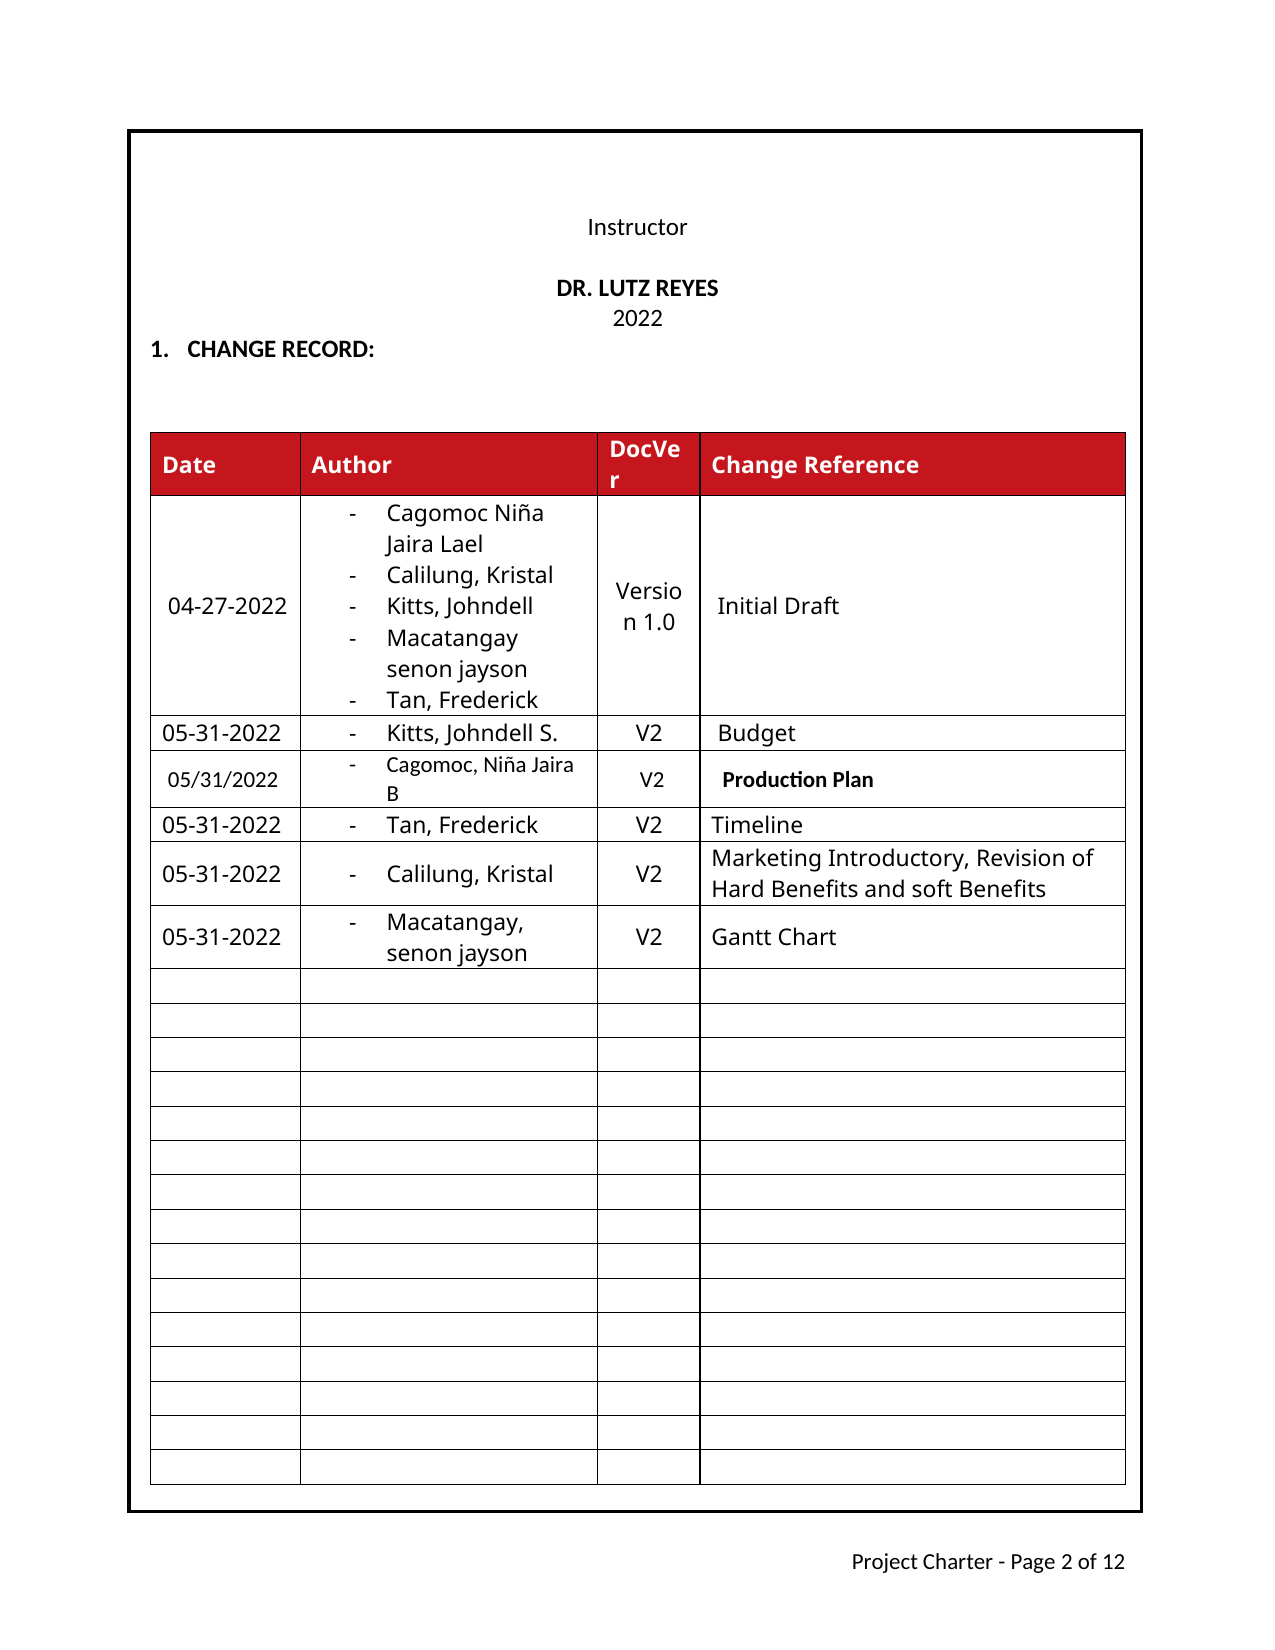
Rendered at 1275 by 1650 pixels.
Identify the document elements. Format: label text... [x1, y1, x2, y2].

table_cell [701, 1313, 1125, 1346]
table_cell [598, 1141, 699, 1174]
table_cell [151, 1004, 300, 1037]
table_cell [598, 1210, 699, 1243]
text Instructor [150, 211, 1125, 242]
table_cell [151, 1210, 300, 1243]
table_cell [151, 1382, 300, 1415]
table_cell [301, 1279, 597, 1312]
table_cell [598, 1279, 699, 1312]
table_cell [301, 1072, 597, 1106]
table_cell [301, 1450, 597, 1484]
table_cell Calilung, Kristal [301, 842, 597, 904]
table_cell [701, 1175, 1125, 1209]
table_cell [701, 1210, 1125, 1243]
table_cell [301, 1141, 597, 1174]
table_cell [301, 1244, 597, 1277]
table_cell [151, 1141, 300, 1174]
list CHANGE RECORD: [150, 333, 1125, 364]
table_cell [151, 1107, 300, 1140]
table_cell V2 [598, 842, 699, 904]
table_cell [598, 1450, 699, 1484]
table_cell [151, 969, 300, 1002]
text 2022 [150, 303, 1125, 333]
table_cell [701, 1038, 1125, 1071]
table_cell V2 [598, 751, 699, 807]
table_cell [598, 1072, 699, 1106]
table_cell [151, 1175, 300, 1209]
text DR. LUTZ REYES [150, 272, 1125, 303]
table_cell 05-31-2022 [151, 716, 300, 749]
table_cell [598, 1313, 699, 1346]
table_cell [301, 1313, 597, 1346]
table_cell 05-31-2022 [151, 842, 300, 904]
table_cell Initial Draft [701, 496, 1125, 715]
table_cell [151, 1450, 300, 1484]
table_cell [701, 1244, 1125, 1277]
table_cell 04-27-2022 [151, 496, 300, 715]
table_header Date [151, 433, 300, 495]
table_cell [701, 969, 1125, 1002]
table_cell Timeline [701, 808, 1125, 841]
table_cell [151, 1244, 300, 1277]
table_cell [701, 1450, 1125, 1484]
table_cell Gantt Chart [701, 906, 1125, 968]
table_cell Version 1.0 [598, 496, 699, 715]
table_cell Kitts, Johndell S. [301, 716, 597, 749]
table_cell [701, 1382, 1125, 1415]
table_cell [598, 1175, 699, 1209]
table_cell Budget [701, 716, 1125, 749]
table_cell [301, 1210, 597, 1243]
table_cell [151, 1072, 300, 1106]
table_cell [701, 1107, 1125, 1140]
table_cell [598, 1038, 699, 1071]
table_cell [598, 1107, 699, 1140]
table_cell 05-31-2022 [151, 906, 300, 968]
table_cell [701, 1347, 1125, 1381]
table_cell [598, 1004, 699, 1037]
table_cell [151, 1416, 300, 1449]
table_cell Marketing Introductory, Revision of Hard Benefits and soft Benefits [701, 842, 1125, 904]
table_cell [701, 1072, 1125, 1106]
table_cell [598, 969, 699, 1002]
table_cell [701, 1004, 1125, 1037]
table_cell [701, 1416, 1125, 1449]
table_cell Macatangay, senon jayson [301, 906, 597, 968]
table_cell [301, 969, 597, 1002]
table_cell 05/31/2022 [151, 751, 300, 807]
table_cell [301, 1004, 597, 1037]
table_cell Production Plan [701, 751, 1125, 807]
table_cell Tan, Frederick [301, 808, 597, 841]
table_cell [151, 1038, 300, 1071]
table_cell [301, 1038, 597, 1071]
table_cell [301, 1347, 597, 1381]
table_header DocVer [598, 433, 699, 495]
table_cell [701, 1141, 1125, 1174]
table_cell [598, 1416, 699, 1449]
table_cell Cagomoc, Niña Jaira B [301, 751, 597, 807]
table_header Author [301, 433, 597, 495]
table_cell [301, 1175, 597, 1209]
table_cell [598, 1347, 699, 1381]
table_cell [301, 1382, 597, 1415]
table_cell [301, 1416, 597, 1449]
table_cell [598, 1382, 699, 1415]
table_cell V2 [598, 716, 699, 749]
table_cell 05-31-2022 [151, 808, 300, 841]
table_cell [151, 1347, 300, 1381]
table_header Change Reference [701, 433, 1125, 495]
table_cell V2 [598, 906, 699, 968]
table_cell [151, 1279, 300, 1312]
table_cell [598, 1244, 699, 1277]
table_cell [301, 1107, 597, 1140]
table_cell [151, 1313, 300, 1346]
table_cell V2 [598, 808, 699, 841]
table_cell [701, 1279, 1125, 1312]
table_cell Cagomoc Niña Jaira Lael Calilung, Kristal Kitts, Johndell Macatangay senon jayson Tan, Frederick [301, 496, 597, 715]
